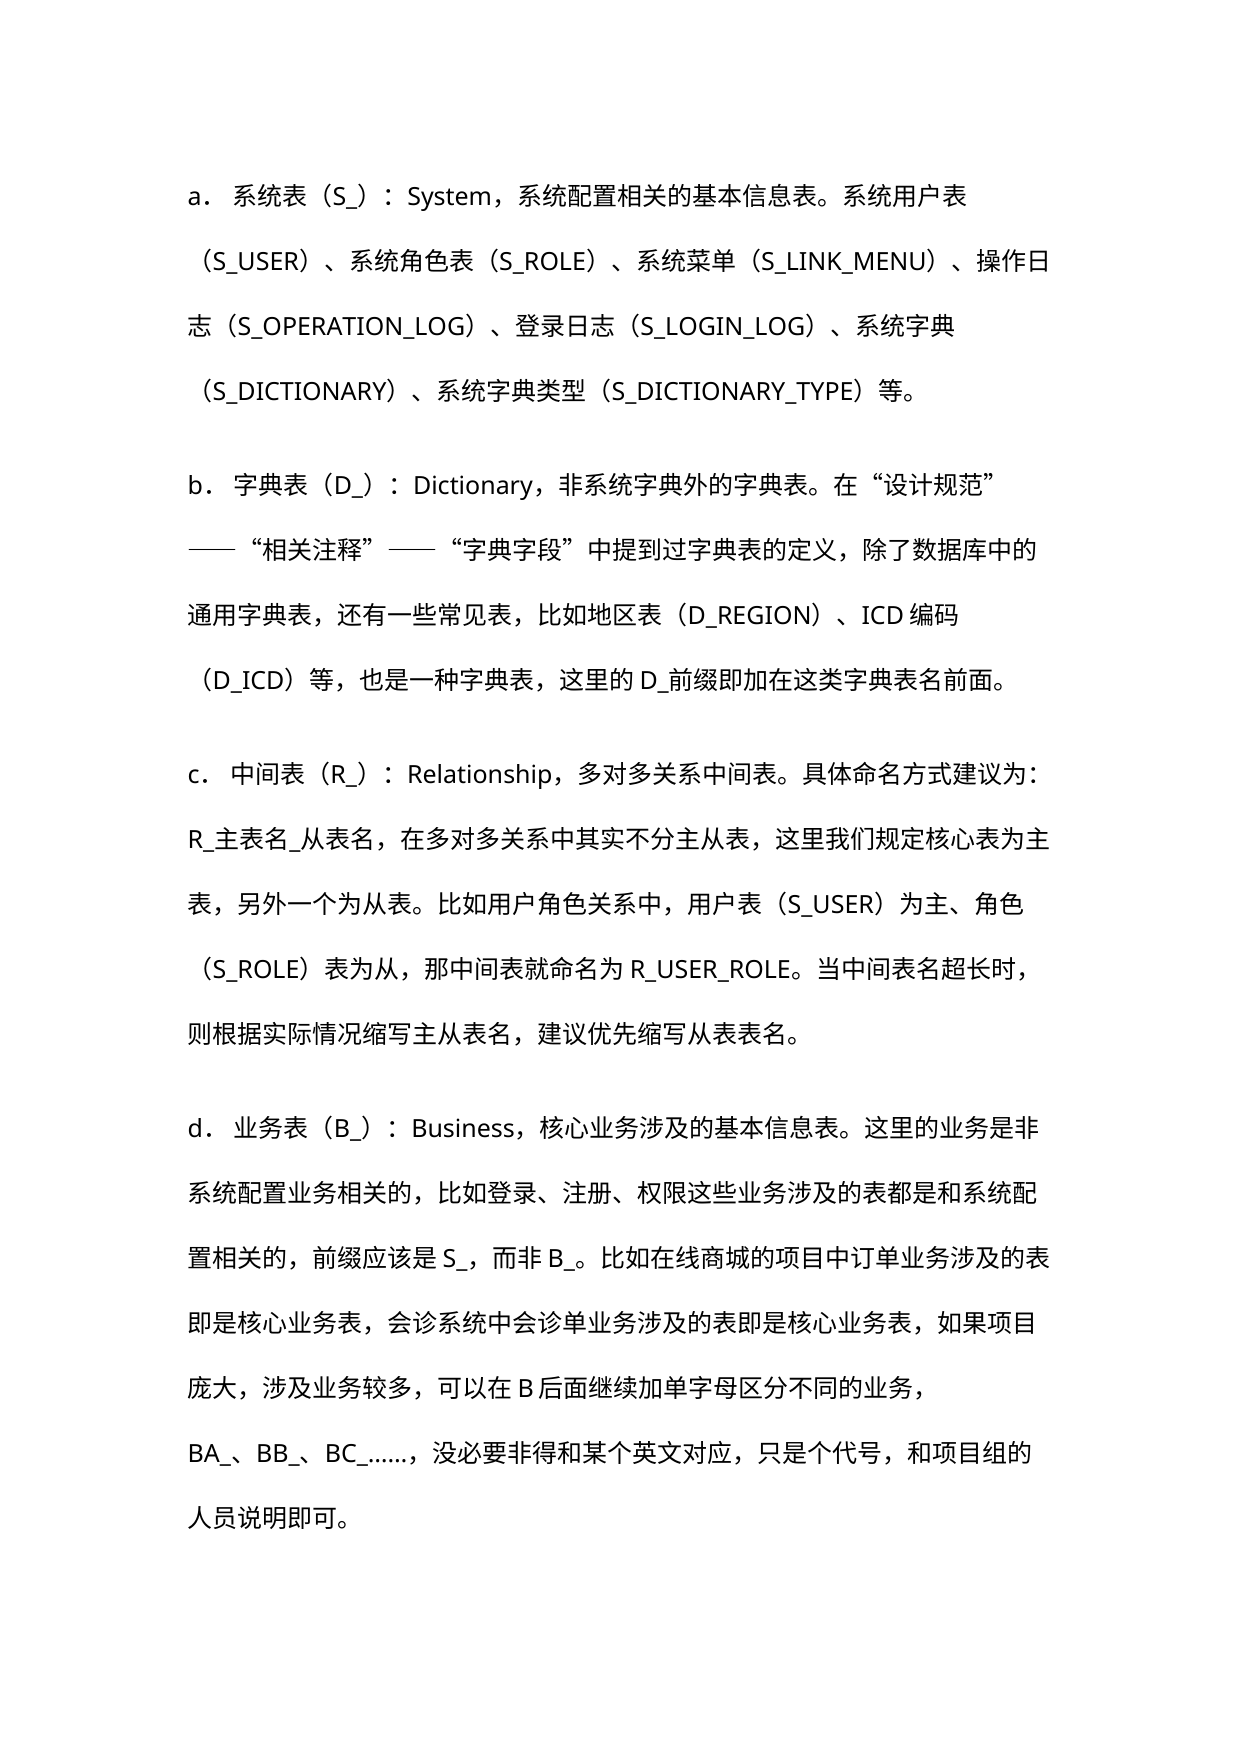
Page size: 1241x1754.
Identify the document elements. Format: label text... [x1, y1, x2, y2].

text c． 中间表（R_）：Relationship，多对多关系中间表。具体命名方式建议为：R_主表名_从表名，在多对多关系中其实不分主从表，这里我们规定核心表为主表，另外一个为从表。比如用户角色关系中，用户表（S_USER）为主、角色（S_ROLE）表为从，那中间表就命名为R_USER_ROLE。当中间表名超长时，则根据实际情况缩写主从表名，建议优先缩写从表表名。 [187, 740, 1053, 1065]
text b． 字典表（D_）：Dictionary，非系统字典外的字典表。在“设计规范”——“相关注释”——“字典字段”中提到过字典表的定义，除了数据库中的通用字典表，还有一些常见表，比如地区表（D_REGION）、ICD编码（D_ICD）等，也是一种字典表，这里的D_前缀即加在这类字典表名前面。 [187, 451, 1053, 711]
text d． 业务表（B_）：Business，核心业务涉及的基本信息表。这里的业务是非系统配置业务相关的，比如登录、注册、权限这些业务涉及的表都是和系统配置相关的，前缀应该是S_，而非B_。比如在线商城的项目中订单业务涉及的表即是核心业务表，会诊系统中会诊单业务涉及的表即是核心业务表，如果项目庞大，涉及业务较多，可以在B后面继续加单字母区分不同的业务，BA_、BB_、BC_……，没必要非得和某个英文对应，只是个代号，和项目组的人员说明即可。 [187, 1094, 1053, 1549]
text a． 系统表（S_）：System，系统配置相关的基本信息表。系统用户表（S_USER）、系统角色表（S_ROLE）、系统菜单（S_LINK_MENU）、操作日志（S_OPERATION_LOG）、登录日志（S_LOGIN_LOG）、系统字典（S_DICTIONARY）、系统字典类型（S_DICTIONARY_TYPE）等。 [187, 162, 1053, 422]
